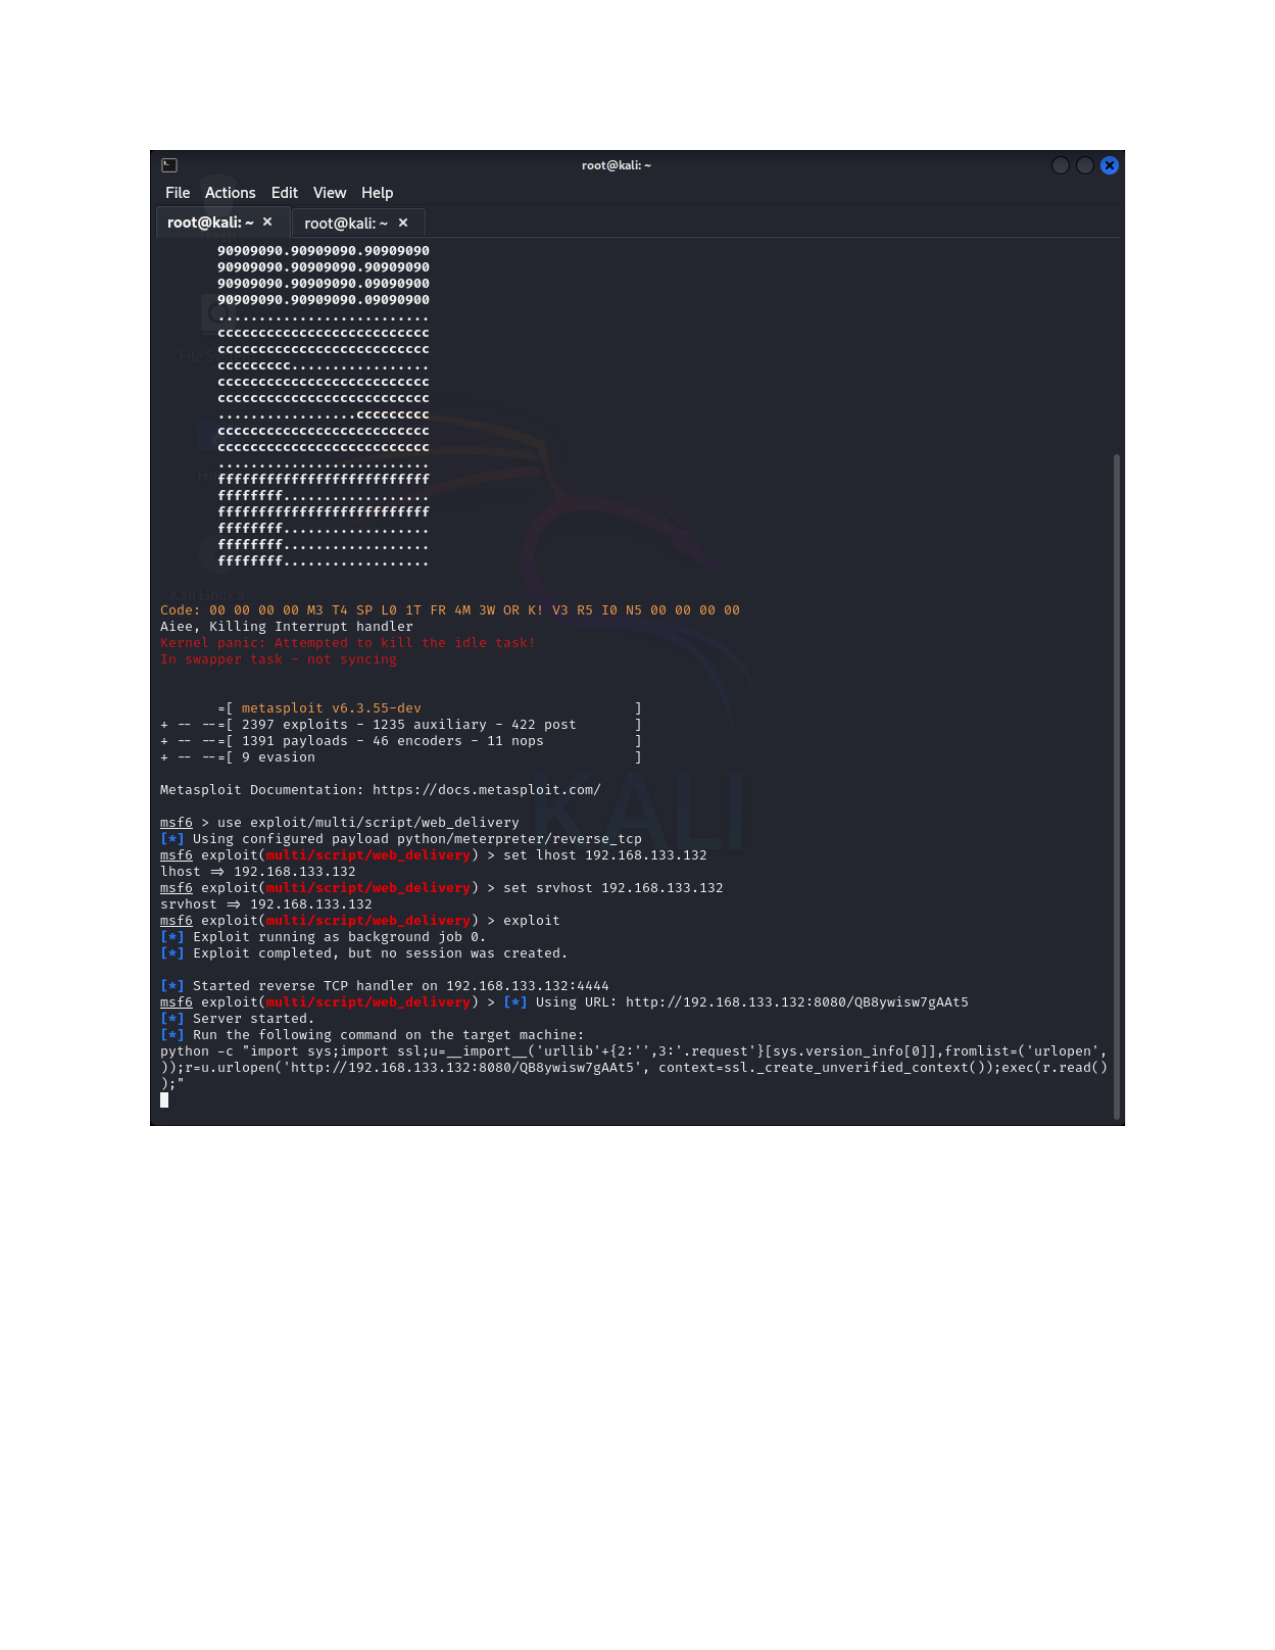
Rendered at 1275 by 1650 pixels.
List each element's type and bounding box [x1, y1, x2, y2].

picture [150, 150, 1125, 1126]
